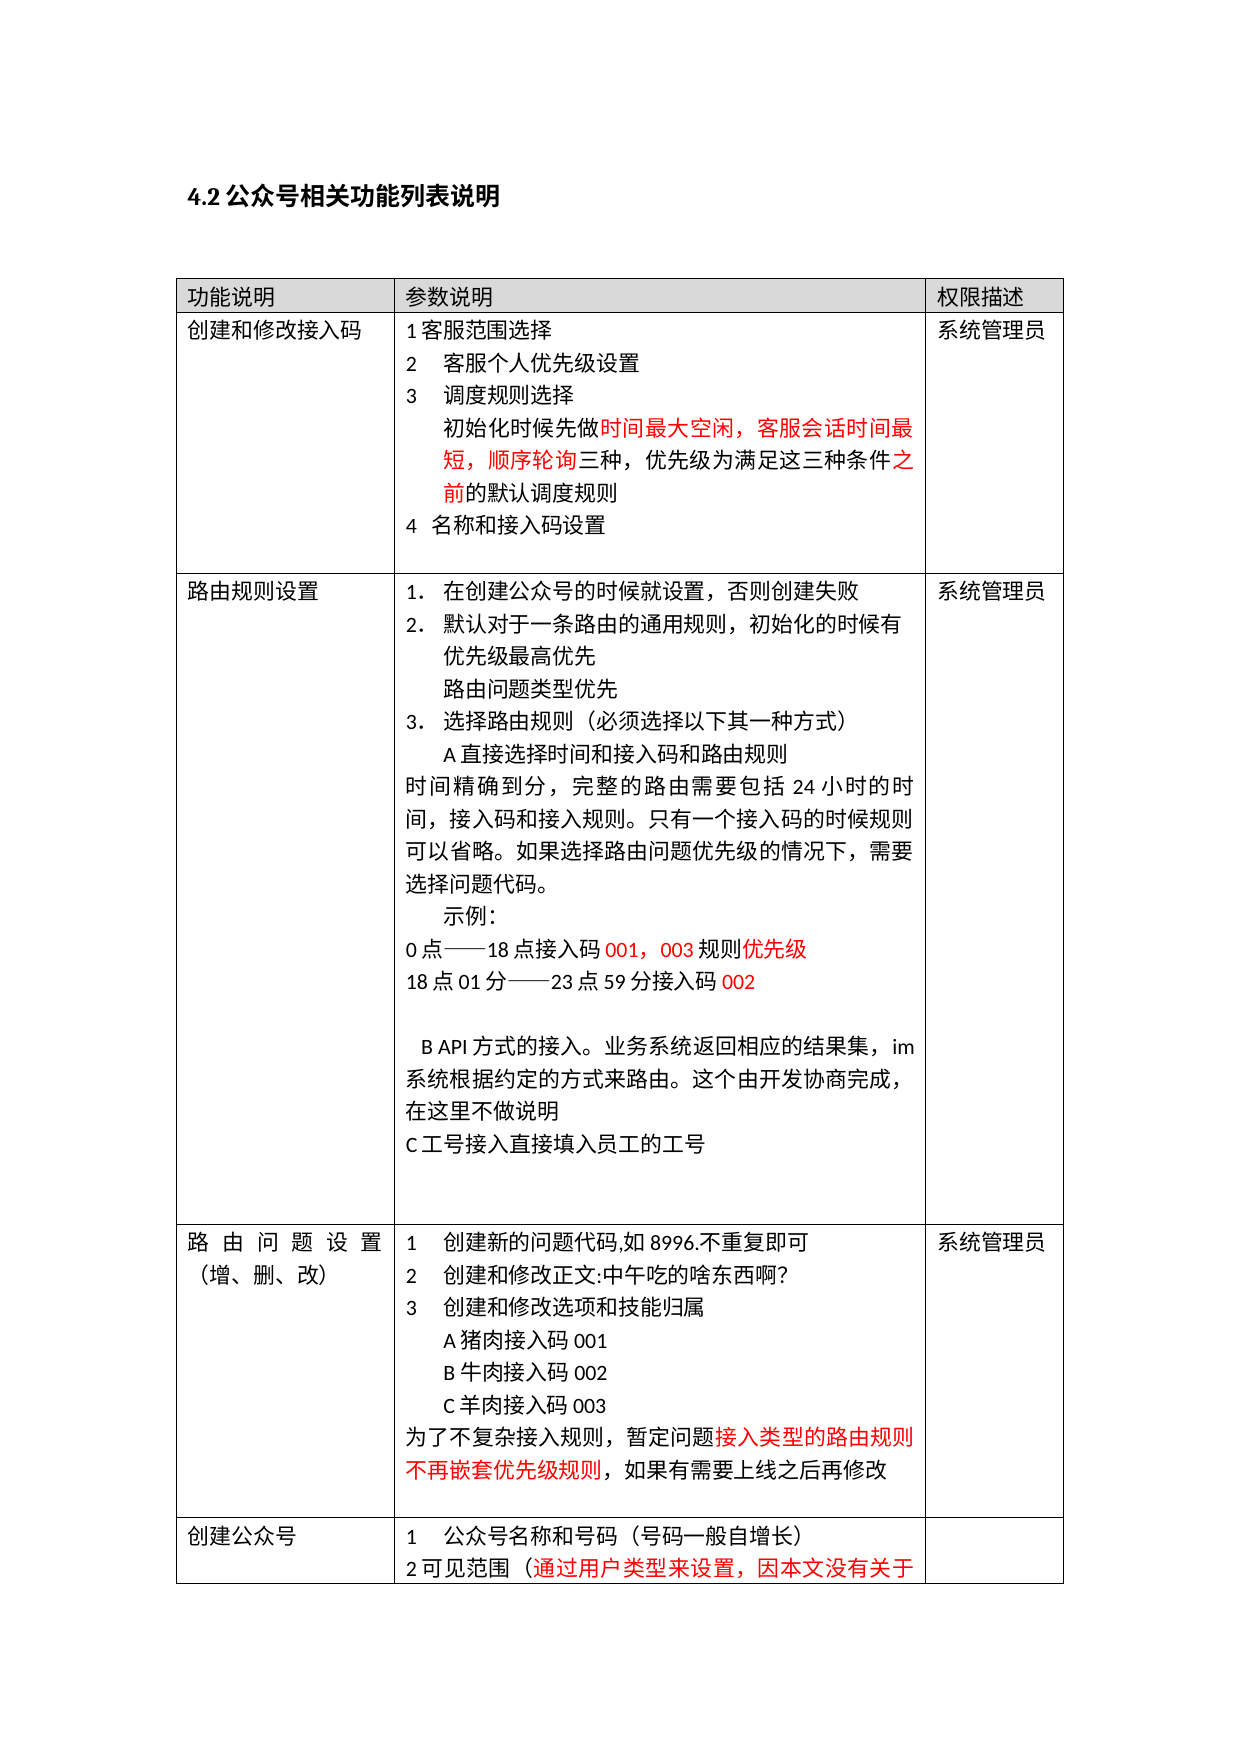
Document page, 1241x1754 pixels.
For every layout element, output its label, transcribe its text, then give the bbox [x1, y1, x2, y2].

table_cell 系统管理员 [926, 313, 1063, 573]
table_header 参数说明 [395, 279, 925, 312]
table_cell 创建和修改接入码 [177, 313, 394, 573]
table_cell 创建公众号 [177, 1518, 394, 1583]
table_cell 创建新的问题代码,如8996.不重复即可 创建和修改正文:中午吃的啥东西啊？ 创建和修改选项和技能归属 A猪肉接入码001 B 牛肉接入码 002 C羊肉接入码003 为了不复杂接入规则，暂定问题接入类型的路由规则不再嵌套优先级规则，如果有需要上线之后再修改 [395, 1225, 925, 1517]
table_cell 路由问题设置（增、删、改） [177, 1225, 394, 1517]
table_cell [395, 1518, 925, 1583]
table_cell 1客服范围选择 客服个人优先级设置 调度规则选择 初始化时候先做时间最大空闲，客服会话时间最短，顺序轮询三种，优先级为满足这三种条件之前的默认调度规则 4 名称和接入码设置 [395, 313, 925, 573]
table_cell [926, 1518, 1063, 1583]
table_cell 路由规则设置 [177, 574, 394, 1224]
table_cell 在创建公众号的时候就设置，否则创建失败 默认对于一条路由的通用规则，初始化的时候有 优先级最高优先 路由问题类型优先 选择路由规则（必须选择以下其一种方式） A直接选择时间和接入码和路由规则 时间精确到分，完整的路由需要包括24小时的时间，接入码和接入规则。只有一个接入码的时候规则可以省略。如果选择路由问题优先级的情况下，需要选择问题代码。 示例： 0点——18点接入码001，003规则优先级 18点01分——23点59分接入码002 B API方式的接入。业务系统返回相应的结果集，im系统根据约定的方式来路由。这个由开发协商完成，在这里不做说明 C工号接入直接填入员工的工号 [395, 574, 925, 1224]
table_header 功能说明 [177, 279, 394, 312]
table_header 权限描述 [926, 279, 1063, 312]
table_cell 系统管理员 [926, 574, 1063, 1224]
subtitle 4.2公众号相关功能列表说明 [187, 162, 1053, 227]
table_cell 系统管理员 [926, 1225, 1063, 1517]
